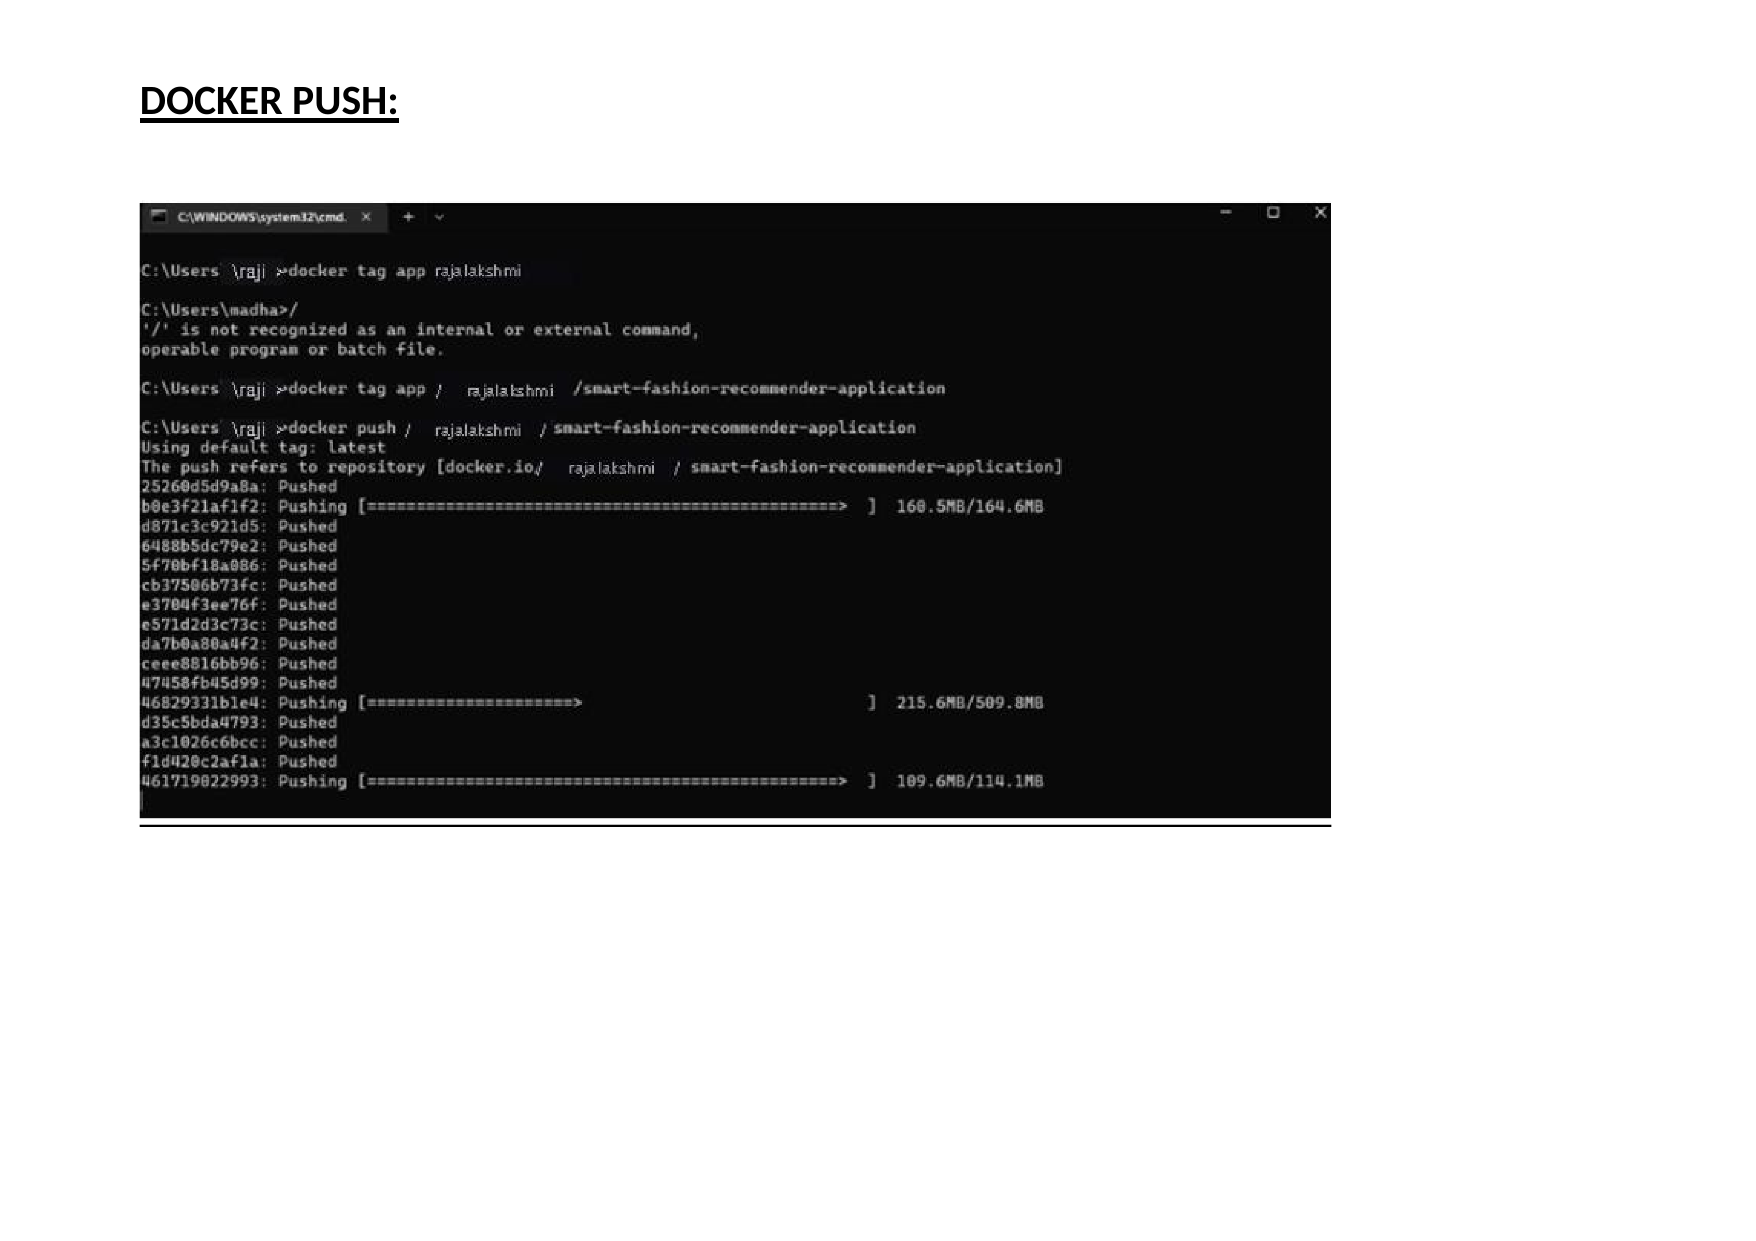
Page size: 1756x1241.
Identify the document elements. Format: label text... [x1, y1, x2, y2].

picture [139, 200, 1332, 827]
text DOCKER PUSH: [139, 75, 1503, 125]
